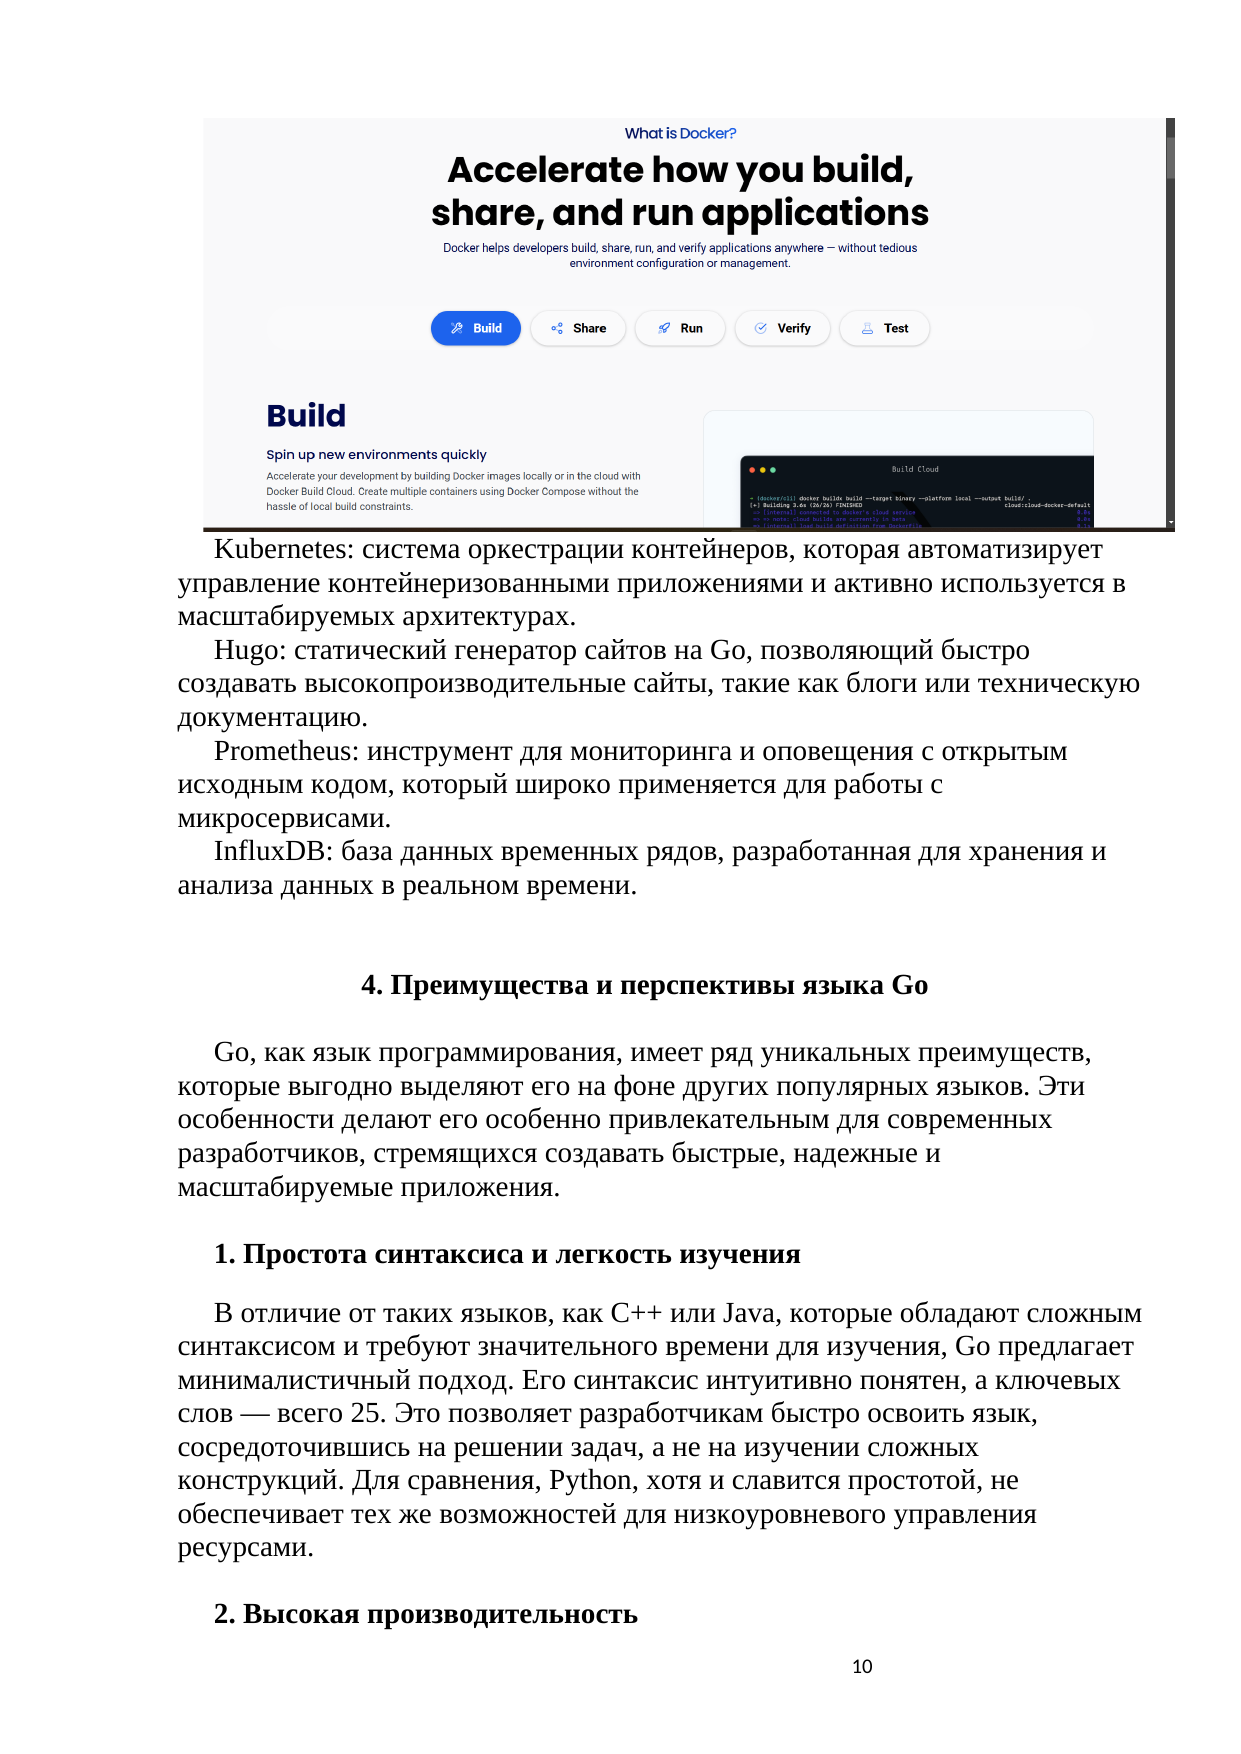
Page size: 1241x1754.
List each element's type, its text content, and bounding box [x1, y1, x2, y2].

text Go, как язык программирования, имеет ряд уникальных преимуществ, которые выгодно выделяют его на фоне других популярных языков. Эти особенности делают его особенно привлекательным для современных разработчиков, стремящихся создавать быстрые, надежные и масштабируемые приложения. [177, 1034, 1152, 1202]
subtitle Простота синтаксиса и легкость изучения [177, 1236, 1152, 1269]
subtitle Высокая производительность [177, 1597, 1152, 1630]
list Преимущества и перспективы языка Go [325, 967, 1152, 1001]
list InfluxDB: база данных временных рядов, разработанная для хранения и анализа данных в реальном времени. [177, 833, 1152, 900]
list Prometheus: инструмент для мониторинга и оповещения с открытым исходным кодом, который широко применяется для работы с микросервисами. [177, 733, 1152, 833]
list Hugo: статический генератор сайтов на Go, позволяющий быстро создавать высокопроизводительные сайты, такие как блоги или техническую документацию. [177, 632, 1152, 733]
picture [203, 118, 1175, 532]
list Kubernetes: система оркестрации контейнеров, которая автоматизирует управление контейнеризованными приложениями и активно используется в масштабируемых архитектурах. [177, 531, 1152, 632]
text В отличие от таких языков, как C++ или Java, которые обладают сложным синтаксисом и требуют значительного времени для изучения, Go предлагает минималистичный подход. Его синтаксис интуитивно понятен, а ключевых слов — всего 25. Это позволяет разработчикам быстро освоить язык, сосредоточившись на решении задач, а не на изучении сложных конструкций. Для сравнения, Python, хотя и славится простотой, не обеспечивает тех же возможностей для низкоуровневого управления ресурсами. [177, 1295, 1152, 1563]
